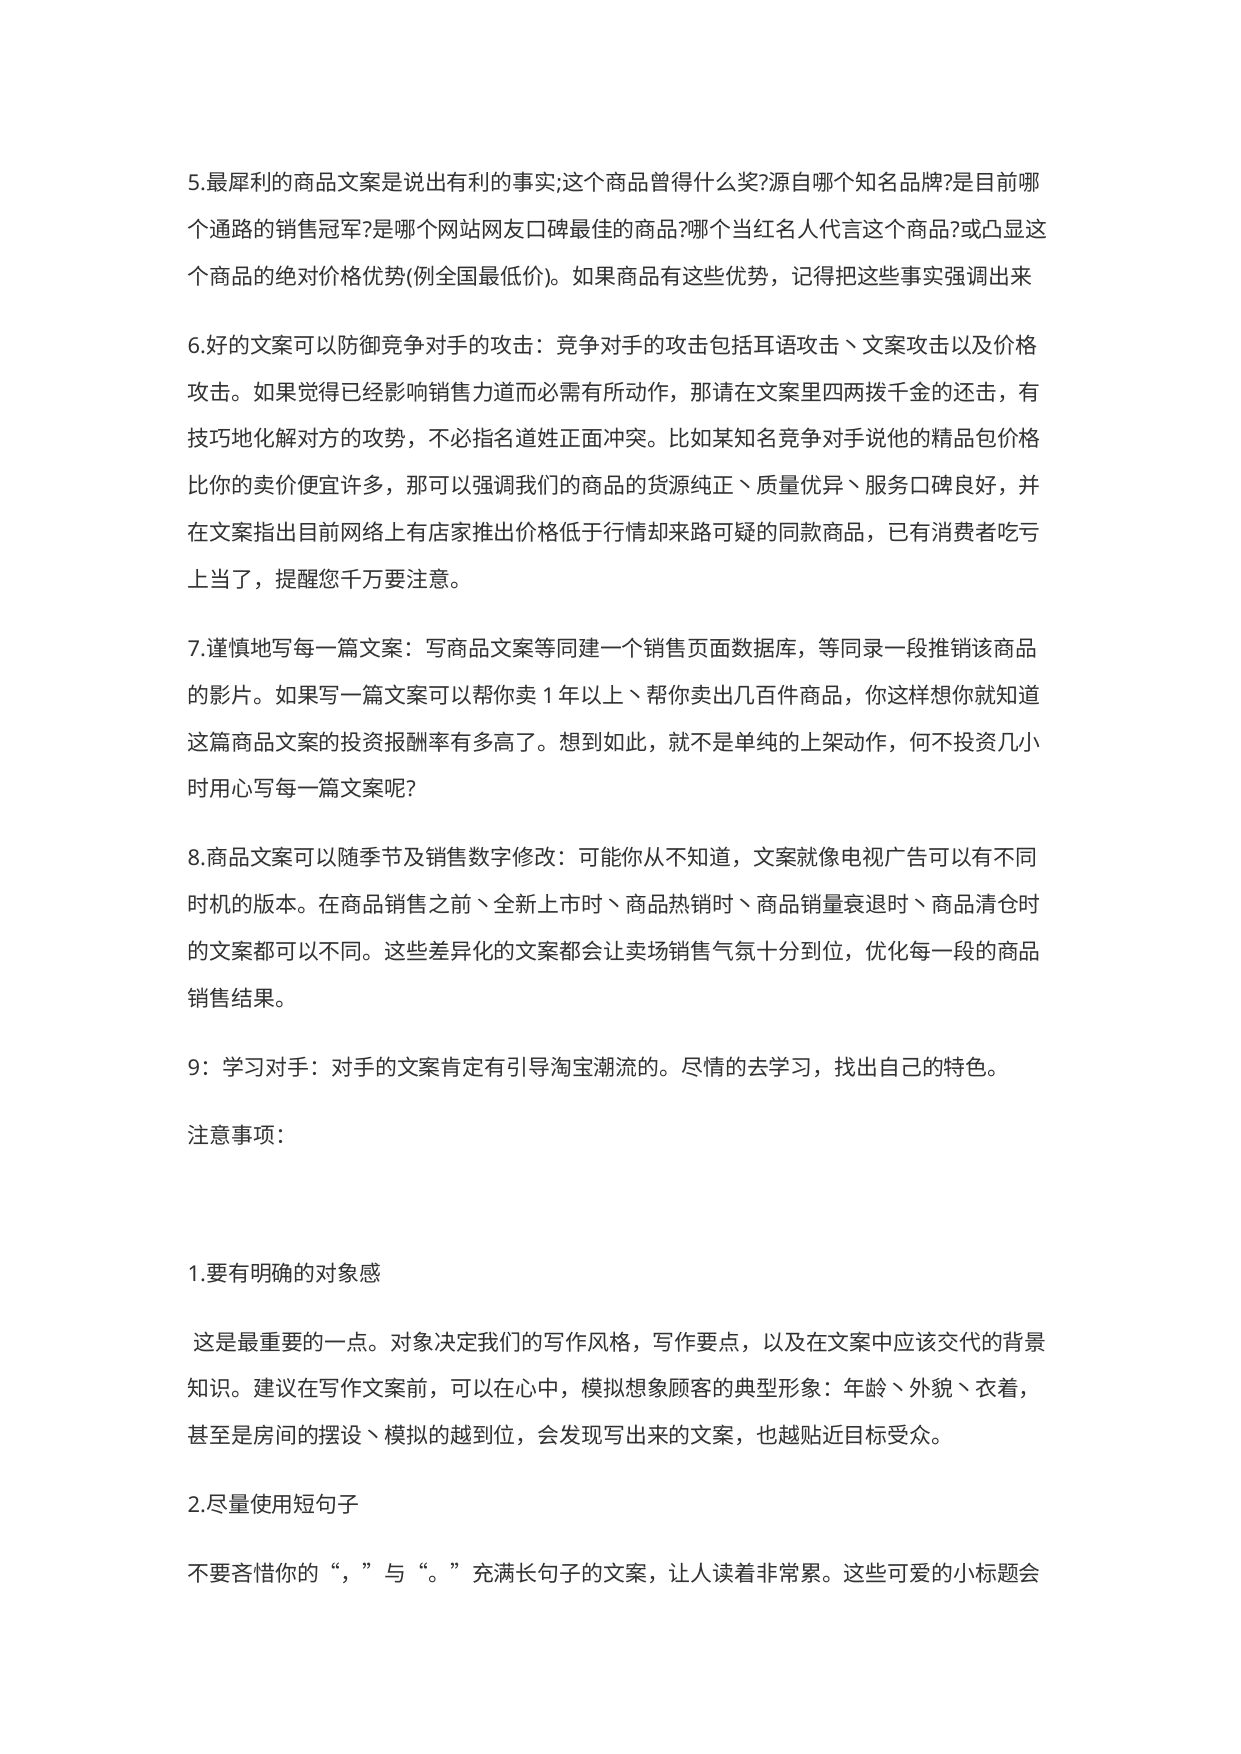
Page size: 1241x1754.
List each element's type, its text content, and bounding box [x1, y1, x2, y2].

text 这是最重要的一点。对象决定我们的写作风格，写作要点，以及在文案中应该交代的背景知识。建议在写作文案前，可以在心中，模拟想象顾客的典型形象：年龄丶外貌丶衣着，甚至是房间的摆设丶模拟的越到位，会发现写出来的文案，也越贴近目标受众。 [187, 1309, 1053, 1450]
text 7.谨慎地写每一篇文案：写商品文案等同建一个销售页面数据库，等同录一段推销该商品的影片。如果写一篇文案可以帮你卖1年以上丶帮你卖出几百件商品，你这样想你就知道这篇商品文案的投资报酬率有多高了。想到如此，就不是单纯的上架动作，何不投资几小时用心写每一篇文案呢? [187, 616, 1053, 803]
text 注意事项： [187, 1103, 1053, 1150]
text 1.要有明确的对象感 [187, 1241, 1053, 1287]
text 6.好的文案可以防御竞争对手的攻击：竞争对手的攻击包括耳语攻击丶文案攻击以及价格攻击。如果觉得已经影响销售力道而必需有所动作，那请在文案里四两拨千金的还击，有技巧地化解对方的攻势，不必指名道姓正面冲突。比如某知名竞争对手说他的精品包价格比你的卖价便宜许多，那可以强调我们的商品的货源纯正丶质量优异丶服务口碑良好，并在文案指出目前网络上有店家推出价格低于行情却来路可疑的同款商品，已有消费者吃亏上当了，提醒您千万要注意。 [187, 312, 1053, 594]
text 9：学习对手：对手的文案肯定有引导淘宝潮流的。尽情的去学习，找出自己的特色。 [187, 1034, 1053, 1081]
text 2.尽量使用短句子 [187, 1472, 1053, 1519]
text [187, 1541, 1053, 1587]
text 5.最犀利的商品文案是说出有利的事实;这个商品曾得什么奖?源自哪个知名品牌?是目前哪个通路的销售冠军?是哪个网站网友口碑最佳的商品?哪个当红名人代言这个商品?或凸显这个商品的绝对价格优势(例全国最低价)。如果商品有这些优势，记得把这些事实强调出来 [187, 150, 1053, 291]
text 8.商品文案可以随季节及销售数字修改：可能你从不知道，文案就像电视广告可以有不同时机的版本。在商品销售之前丶全新上市时丶商品热销时丶商品销量衰退时丶商品清仓时的文案都可以不同。这些差异化的文案都会让卖场销售气氛十分到位，优化每一段的商品销售结果。 [187, 825, 1053, 1012]
